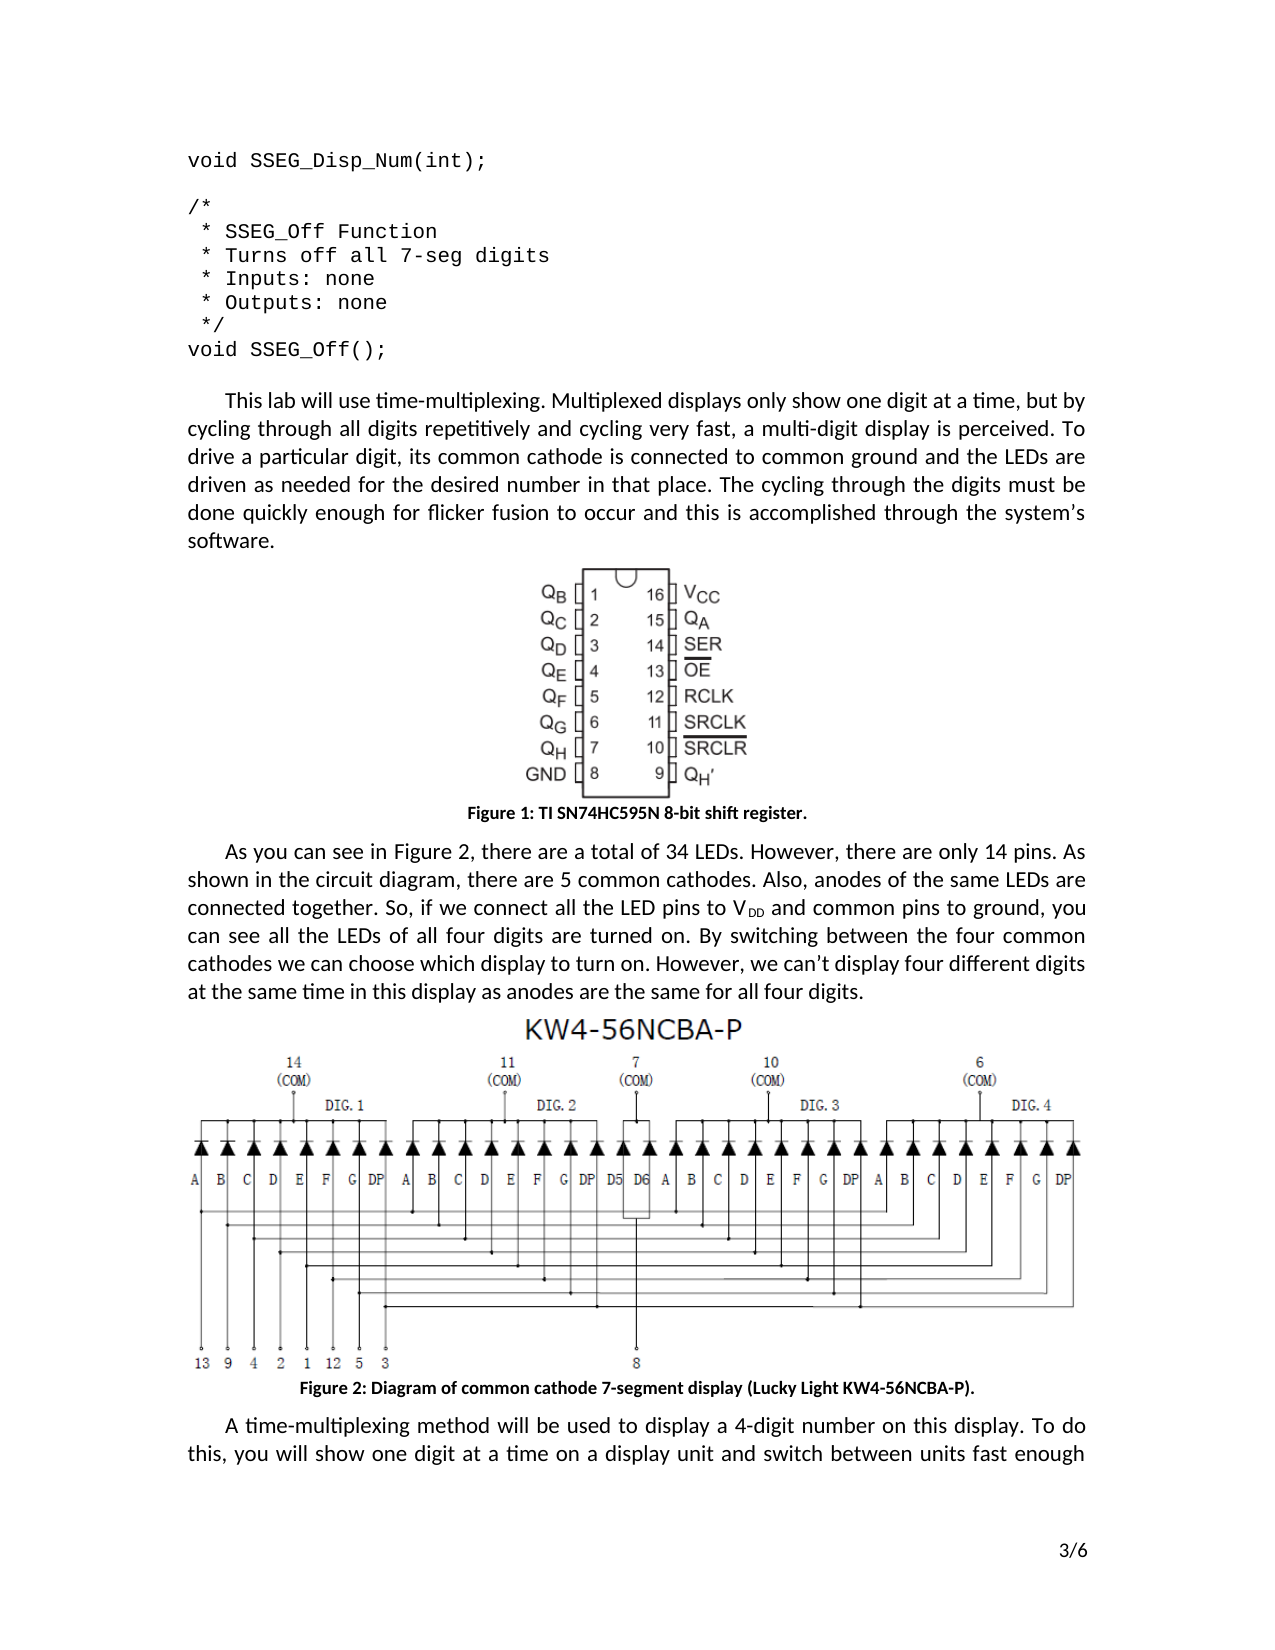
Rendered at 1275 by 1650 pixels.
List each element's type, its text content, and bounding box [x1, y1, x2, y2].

text * Turns off all 7-seg digits [187, 244, 1087, 268]
text * Inputs: none [187, 268, 1087, 292]
text * SSEG_Off Function [187, 221, 1087, 244]
picture [187, 1017, 1088, 1376]
text Figure 1: TI SN74HC595N 8-bit shift register. [187, 802, 1087, 824]
text Figure 2: Diagram of common cathode 7-segment display (Lucky Light KW4-56NCBA-P). [187, 1376, 1087, 1399]
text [187, 1411, 1087, 1467]
picture [525, 567, 750, 802]
text */ [187, 316, 1087, 339]
text void SSEG_Disp_Num(int); [187, 150, 1087, 174]
text * Outputs: none [187, 292, 1087, 316]
text void SSEG_Off(); [187, 339, 1087, 363]
text This lab will use time-multiplexing. Multiplexed displays only show one digit at a time, but by cycling through all digits repetitively and cycling very fast, a multi-digit display is perceived. To drive a particular digit, its common cathode is connected to common ground and the LEDs are driven as needed for the desired number in that place. The cycling through the digits must be done quickly enough for flicker fusion to occur and this is accomplished through the system’s software. [187, 386, 1087, 554]
text As you can see in Figure 2, there are a total of 34 LEDs. However, there are only 14 pins. As shown in the circuit diagram, there are 5 common cathodes. Also, anodes of the same LEDs are connected together. So, if we connect all the LED pins to VDD and common pins to ground, you can see all the LEDs of all four digits are turned on. By switching between the four common cathodes we can choose which display to turn on. However, we can’t display four different digits at the same time in this display as anodes are the same for all four digits. [187, 837, 1087, 1005]
text /* [187, 197, 1087, 221]
